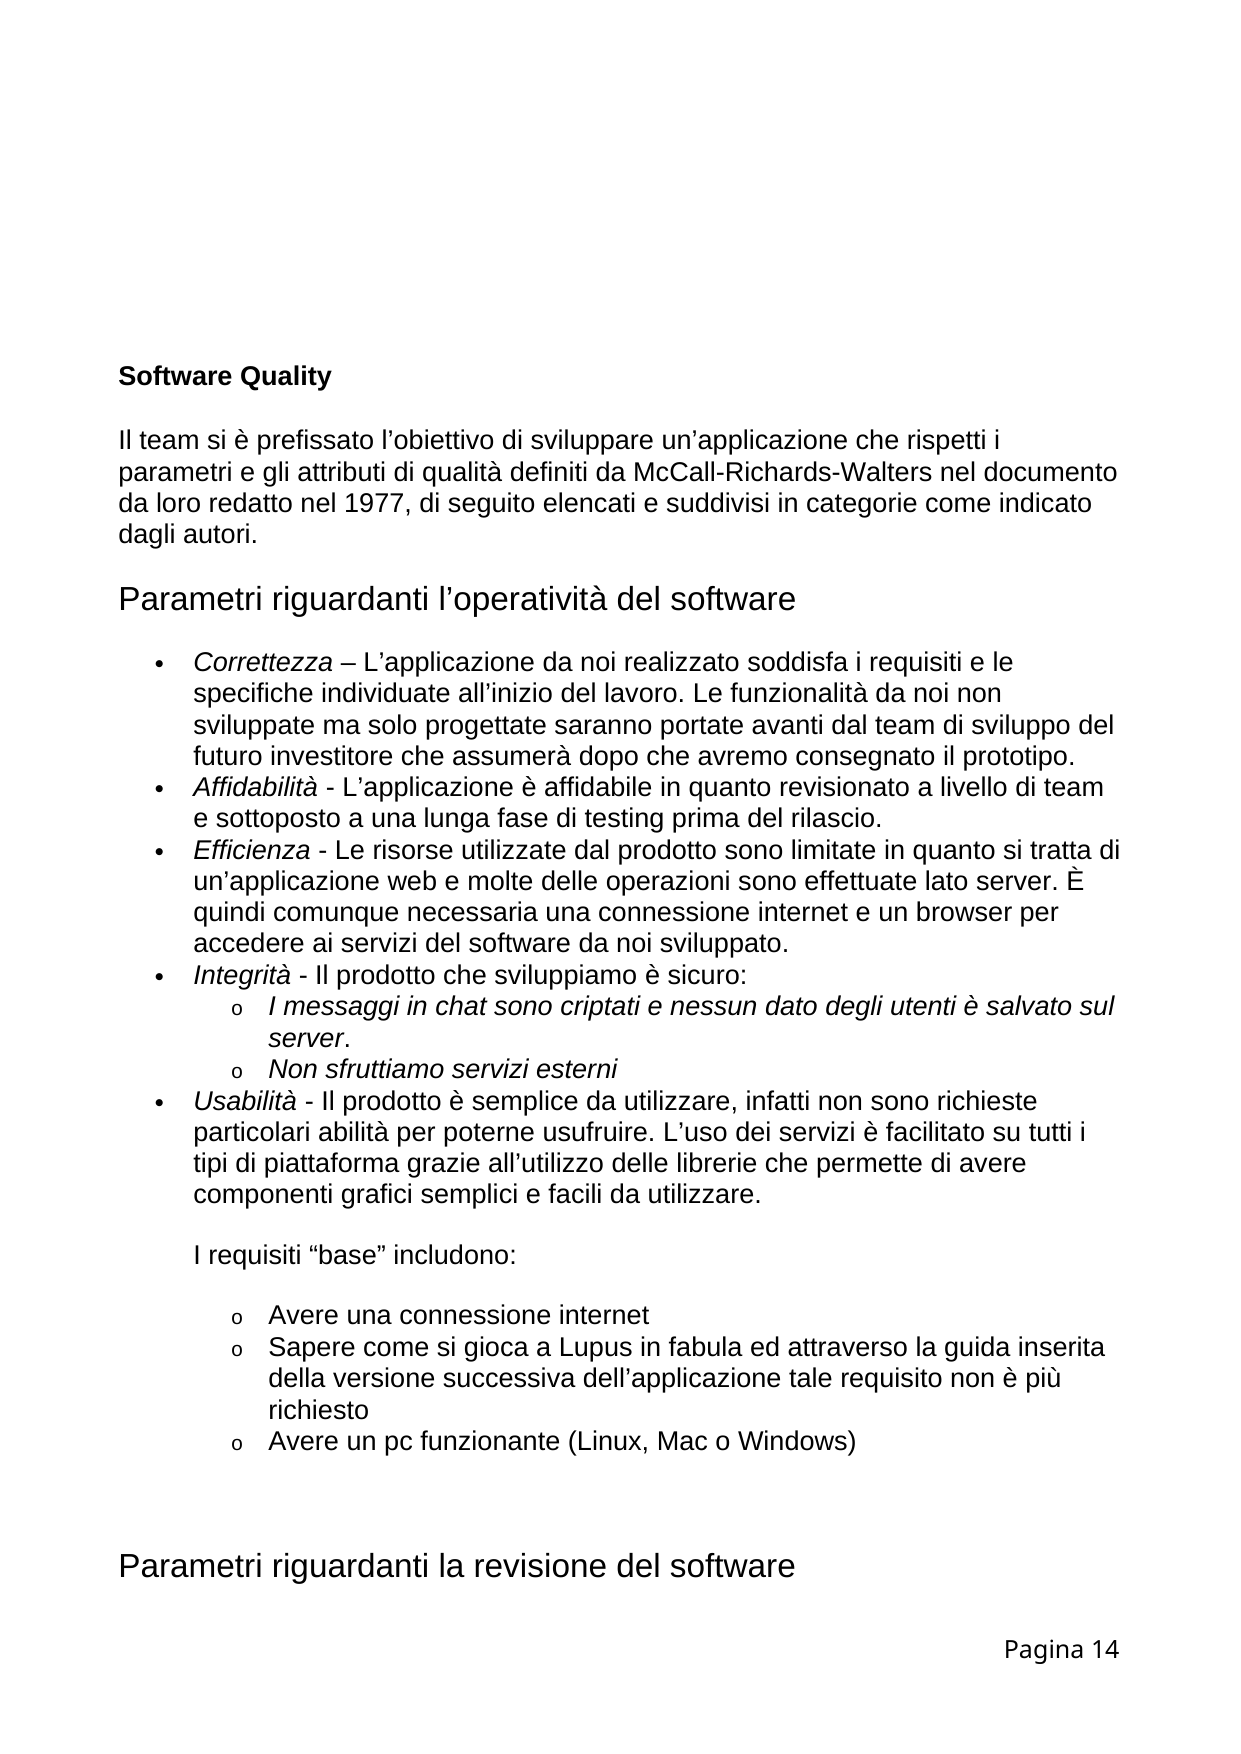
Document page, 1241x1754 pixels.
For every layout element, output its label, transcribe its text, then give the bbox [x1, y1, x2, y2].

list I messaggi in chat sono criptati e nessun dato degli utenti è salvato sul server. [231, 990, 1122, 1053]
list Integrità - Il prodotto che sviluppiamo è sicuro: [156, 959, 1122, 990]
list Correttezza – L’applicazione da noi realizzato soddisfa i requisiti e le specifiche individuate all’inizio del lavoro. Le funzionalità da noi non sviluppate ma solo progettate saranno portate avanti dal team di sviluppo del futuro investitore che assumerà dopo che avremo consegnato il prototipo. [156, 646, 1122, 771]
list Sapere come si gioca a Lupus in fabula ed attraverso la guida inserita della versione successiva dell’applicazione tale requisito non è più richiesto [231, 1331, 1122, 1425]
text Parametri riguardanti l’operatività del software [118, 578, 1122, 617]
list Efficienza - Le risorse utilizzate dal prodotto sono limitate in quanto si tratta di un’applicazione web e molte delle operazioni sono effettuate lato server. È quindi comunque necessaria una connessione internet e un browser per accedere ai servizi del software da noi sviluppato. [156, 834, 1122, 959]
list Affidabilità - L’applicazione è affidabile in quanto revisionato a livello di team e sottoposto a una lunga fase di testing prima del rilascio. [156, 771, 1122, 834]
text Parametri riguardanti la revisione del software [118, 1546, 1122, 1584]
list Avere una connessione internet [231, 1299, 1122, 1331]
text Il team si è prefissato l’obiettivo di sviluppare un’applicazione che rispetti i parametri e gli attributi di qualità definiti da McCall-Richards-Walters nel documento da loro redatto nel 1977, di seguito elencati e suddivisi in categorie come indicato dagli autori. [118, 424, 1122, 549]
list Non sfruttiamo servizi esterni [231, 1053, 1122, 1084]
list Avere un pc funzionante (Linux, Mac o Windows) [231, 1425, 1122, 1457]
text I requisiti “base” includono: [193, 1239, 1122, 1270]
list Usabilità - Il prodotto è semplice da utilizzare, infatti non sono richieste particolari abilità per poterne usufruire. L’uso dei servizi è facilitato su tutti i tipi di piattaforma grazie all’utilizzo delle librerie che permette di avere componenti grafici semplici e facili da utilizzare. [156, 1084, 1122, 1209]
text Software Quality [118, 360, 1122, 391]
